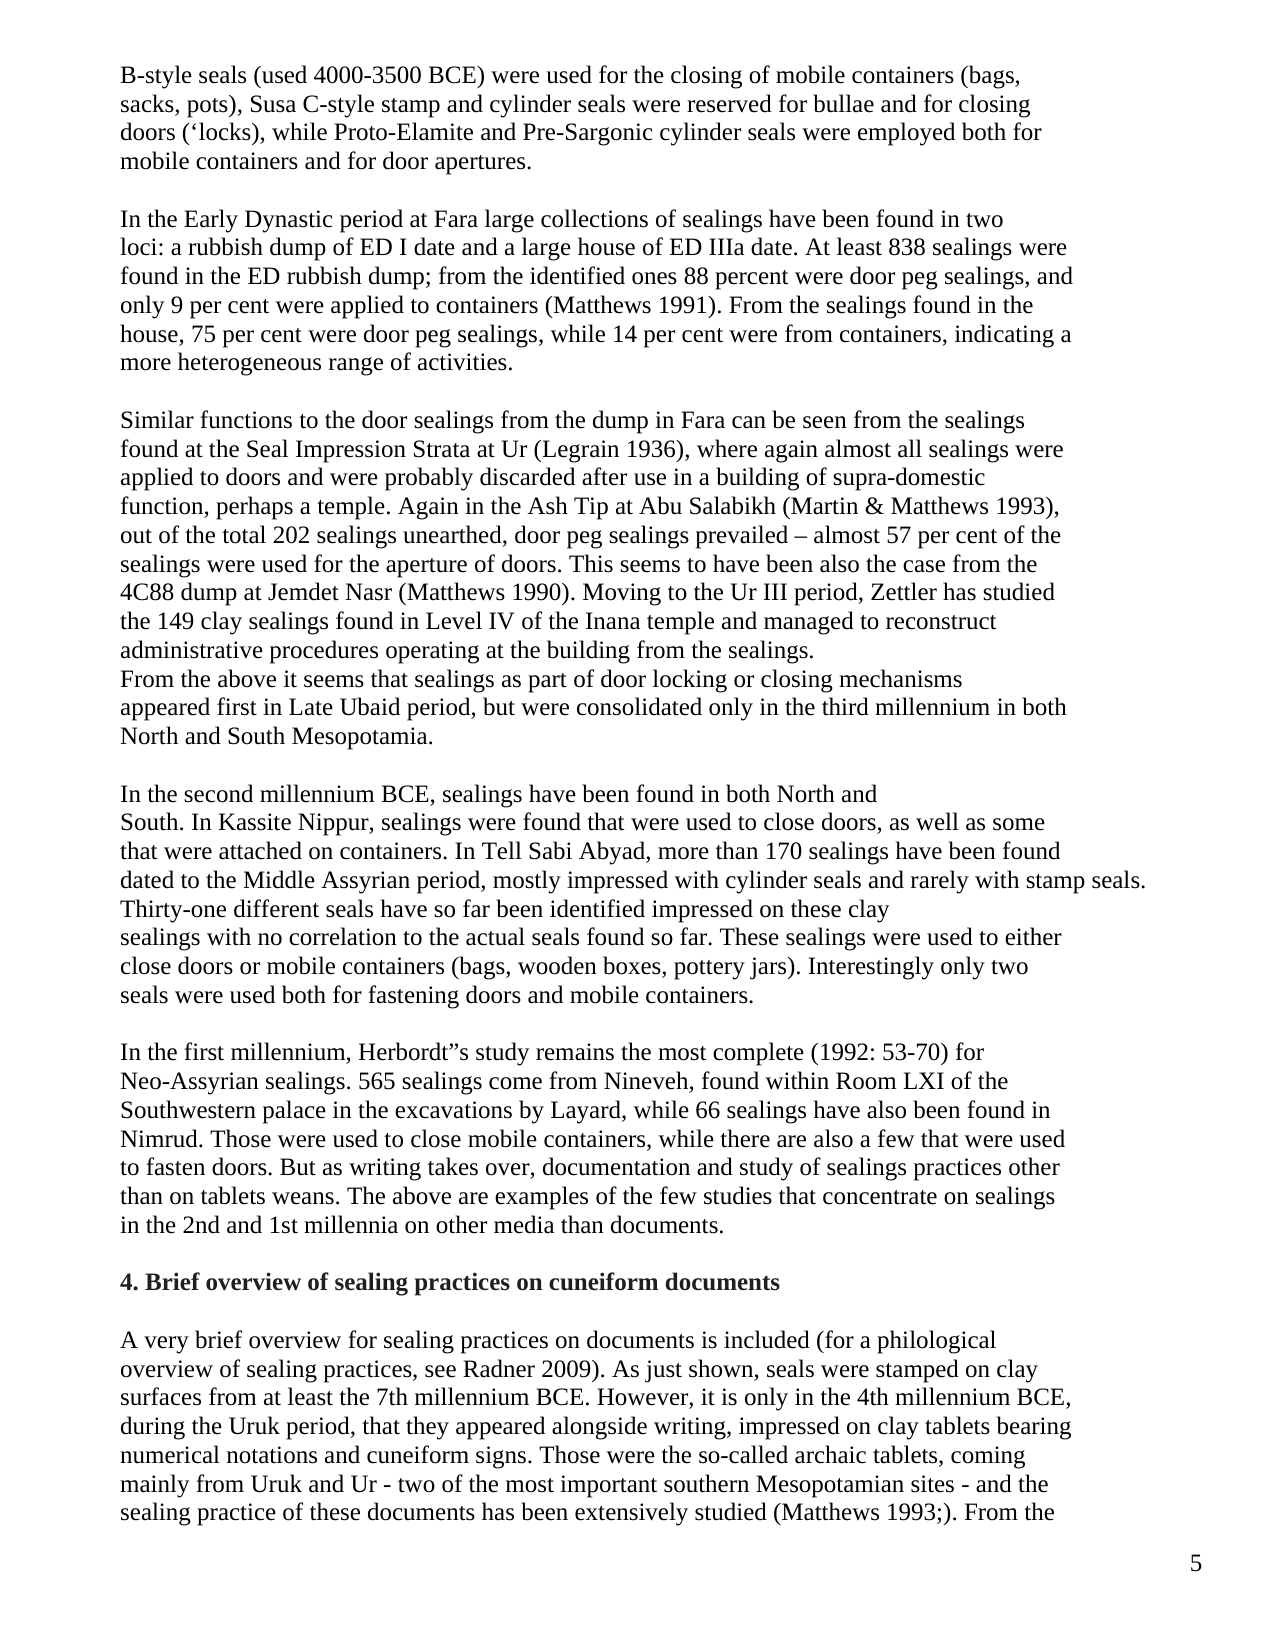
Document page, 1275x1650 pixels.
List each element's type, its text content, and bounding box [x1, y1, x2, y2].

text A very brief overview for sealing practices on documents is included (for a philological [120, 1325, 1215, 1354]
text loci: a rubbish dump of ED I date and a large house of ED IIIa date. At least 838 sealings were [120, 232, 1215, 261]
text From the above it seems that sealings as part of door locking or closing mechanisms [120, 664, 1215, 692]
text In the Early Dynastic period at Fara large collections of sealings have been found in two [120, 204, 1215, 232]
text Nimrud. Those were used to close mobile containers, while there are also a few that were used [120, 1124, 1215, 1152]
text sealings were used for the aperture of doors. This seems to have been also the case from the [120, 549, 1215, 577]
text out of the total 202 sealings unearthed, door peg sealings prevailed – almost 57 per cent of the [120, 520, 1215, 549]
text sealing practice of these documents has been extensively studied (Matthews 1993;). From the [120, 1497, 1215, 1526]
text mainly from Uruk and Ur - two of the most important southern Mesopotamian sites - and the [120, 1469, 1215, 1497]
text in the 2nd and 1st millennia on other media than documents. [120, 1210, 1215, 1239]
text house, 75 per cent were door peg sealings, while 14 per cent were from containers, indicating a [120, 319, 1215, 347]
text the 149 clay sealings found in Level IV of the Inana temple and managed to reconstruct [120, 606, 1215, 635]
text Southwestern palace in the excavations by Layard, while 66 sealings have also been found in [120, 1095, 1215, 1124]
text found at the Seal Impression Strata at Ur (Legrain 1936), where again almost all sealings were [120, 434, 1215, 462]
text administrative procedures operating at the building from the sealings. [120, 635, 1215, 664]
text North and South Mesopotamia. [120, 721, 1215, 750]
text during the Uruk period, that they appeared alongside writing, impressed on clay tablets bearing [120, 1411, 1215, 1440]
text surfaces from at least the 7th millennium BCE. However, it is only in the 4th millennium BCE, [120, 1382, 1215, 1411]
text that were attached on containers. In Tell Sabi Abyad, more than 170 sealings have been found [120, 836, 1215, 865]
text 4. Brief overview of sealing practices on cuneiform documents [120, 1267, 1215, 1296]
text mobile containers and for door apertures. [120, 146, 1215, 175]
text Similar functions to the door sealings from the dump in Fara can be seen from the sealings [120, 405, 1215, 434]
text South. In Kassite Nippur, sealings were found that were used to close doors, as well as some [120, 807, 1215, 836]
text doors (‘locks), while Proto-Elamite and Pre-Sargonic cylinder seals were employed both for [120, 117, 1215, 146]
text more heterogeneous range of activities. [120, 347, 1215, 376]
text only 9 per cent were applied to containers (Matthews 1991). From the sealings found in the [120, 290, 1215, 319]
text In the first millennium, Herbordt”s study remains the most complete (1992: 53-70) for [120, 1037, 1215, 1066]
text close doors or mobile containers (bags, wooden boxes, pottery jars). Interestingly only two [120, 951, 1215, 980]
text dated to the Middle Assyrian period, mostly impressed with cylinder seals and rarely with stamp seals. Thirty-one different seals have so far been identified impressed on these clay [120, 865, 1215, 922]
text applied to doors and were probably discarded after use in a building of supra-domestic [120, 462, 1215, 491]
text overview of sealing practices, see Radner 2009). As just shown, seals were stamped on clay [120, 1354, 1215, 1382]
text B-style seals (used 4000-3500 BCE) were used for the closing of mobile containers (bags, [120, 60, 1215, 89]
text Neo-Assyrian sealings. 565 sealings come from Nineveh, found within Room LXI of the [120, 1066, 1215, 1095]
text In the second millennium BCE, sealings have been found in both North and [120, 779, 1215, 807]
text seals were used both for fastening doors and mobile containers. [120, 980, 1215, 1009]
text than on tablets weans. The above are examples of the few studies that concentrate on sealings [120, 1181, 1215, 1210]
text found in the ED rubbish dump; from the identified ones 88 percent were door peg sealings, and [120, 261, 1215, 290]
text to fasten doors. But as writing takes over, documentation and study of sealings practices other [120, 1152, 1215, 1181]
text 4C88 dump at Jemdet Nasr (Matthews 1990). Moving to the Ur III period, Zettler has studied [120, 577, 1215, 606]
text function, perhaps a temple. Again in the Ash Tip at Abu Salabikh (Martin & Matthews 1993), [120, 491, 1215, 520]
text sacks, pots), Susa C-style stamp and cylinder seals were reserved for bullae and for closing [120, 89, 1215, 117]
text sealings with no correlation to the actual seals found so far. These sealings were used to either [120, 922, 1215, 951]
text appeared first in Late Ubaid period, but were consolidated only in the third millennium in both [120, 692, 1215, 721]
text numerical notations and cuneiform signs. Those were the so-called archaic tablets, coming [120, 1440, 1215, 1469]
